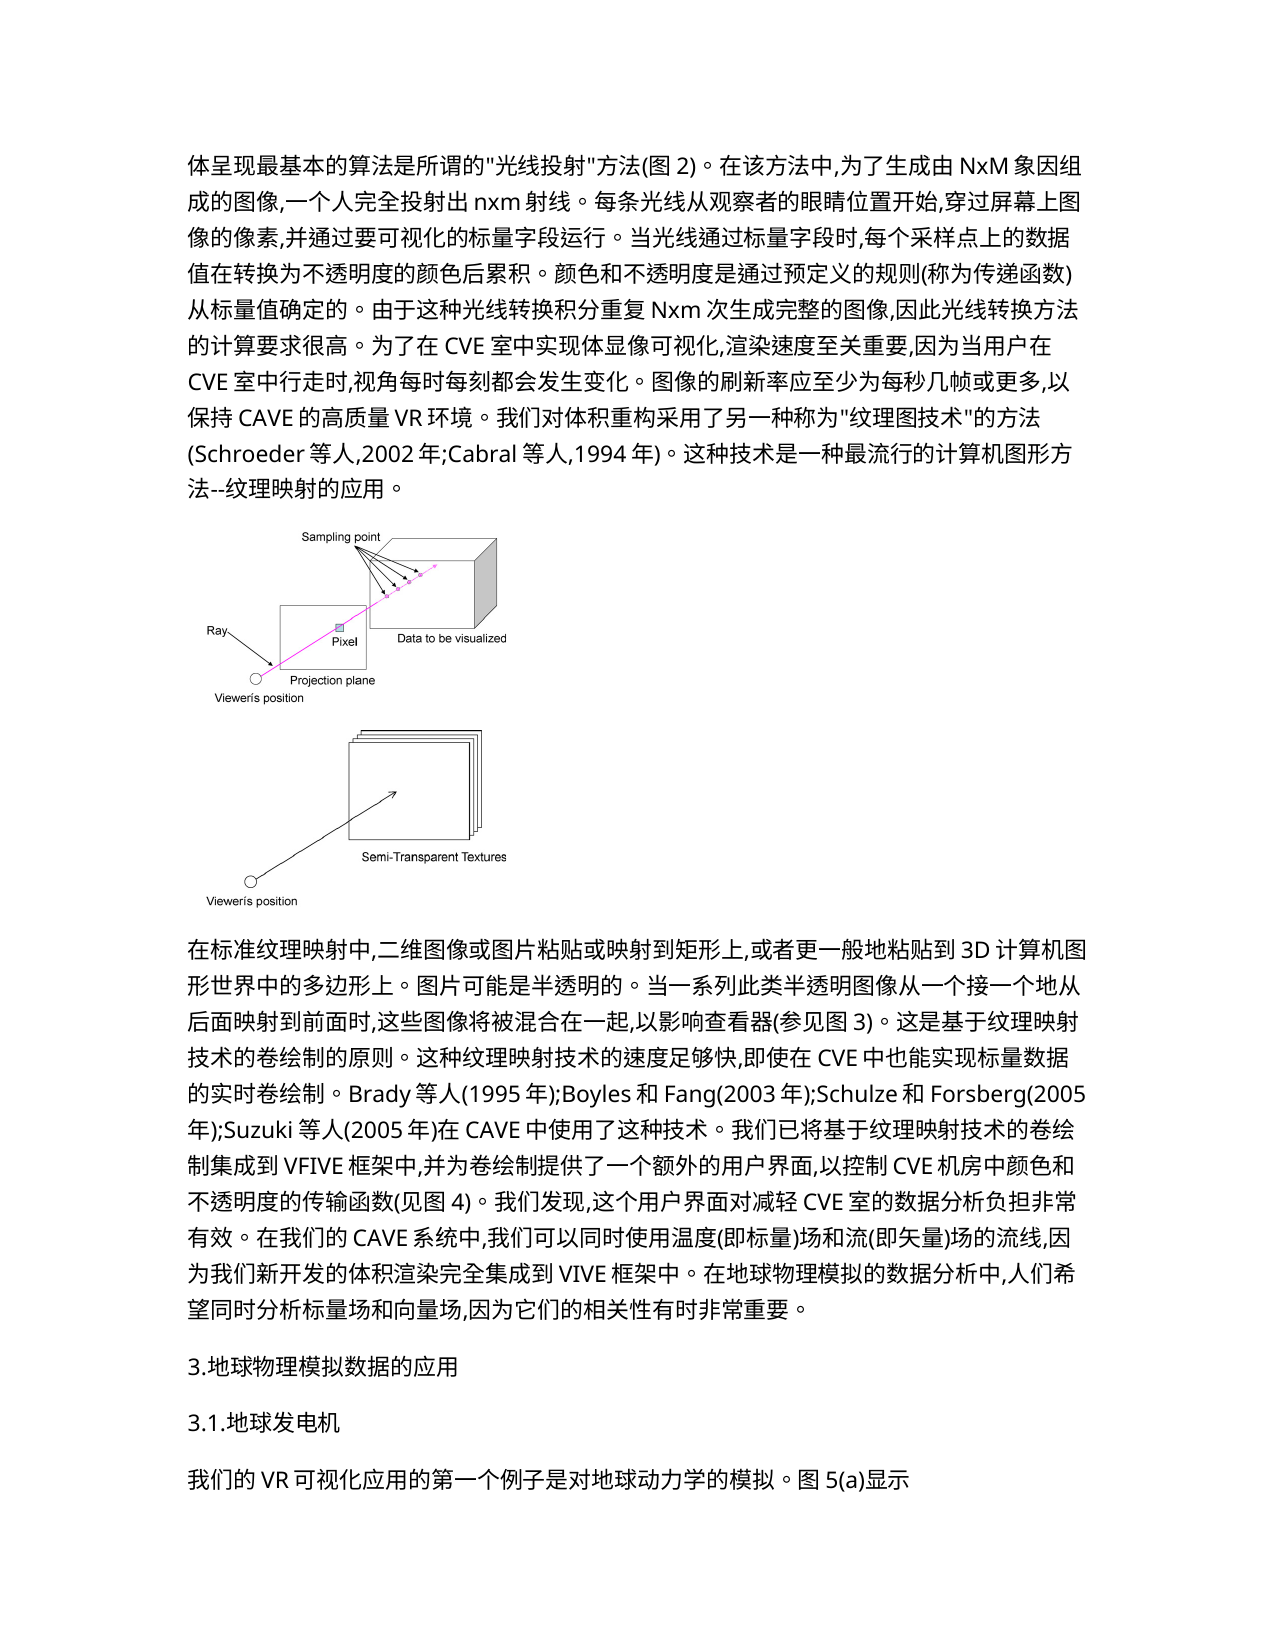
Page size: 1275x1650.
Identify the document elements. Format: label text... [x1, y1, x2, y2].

text 3.地球物理模拟数据的应用 [187, 1351, 1087, 1382]
picture [206, 730, 507, 909]
picture [206, 530, 507, 706]
text 在标准纹理映射中,二维图像或图片粘贴或映射到矩形上,或者更一般地粘贴到3D计算机图形世界中的多边形上。图片可能是半透明的。当一系列此类半透明图像从一个接一个地从后面映射到前面时,这些图像将被混合在一起,以影响查看器(参见图3)。这是基于纹理映射技术的卷绘制的原则。这种纹理映射技术的速度足够快,即使在CVE中也能实现标量数据的实时卷绘制。Brady等人(1995年);Boyles和Fang(2003年);Schulze和Forsberg(2005年);Suzuki等人(2005年)在CAVE中使用了这种技术。我们已将基于纹理映射技术的卷绘制集成到VFIVE框架中,并为卷绘制提供了一个额外的用户界面,以控制CVE机房中颜色和不透明度的传输函数(见图4)。我们发现,这个用户界面对减轻CVE室的数据分析负担非常有效。在我们的CAVE系统中,我们可以同时使用温度(即标量)场和流(即矢量)场的流线,因为我们新开发的体积渲染完全集成到VIVE框架中。在地球物理模拟的数据分析中,人们希望同时分析标量场和向量场,因为它们的相关性有时非常重要。 [187, 934, 1087, 1325]
text 我们的VR可视化应用的第一个例子是对地球动力学的模拟。图5(a)显示 [187, 1464, 1087, 1495]
text 体呈现最基本的算法是所谓的"光线投射"方法(图2)。在该方法中,为了生成由NxM象因组成的图像,一个人完全投射出nxm射线。每条光线从观察者的眼睛位置开始,穿过屏幕上图像的像素,并通过要可视化的标量字段运行。当光线通过标量字段时,每个采样点上的数据值在转换为不透明度的颜色后累积。颜色和不透明度是通过预定义的规则(称为传递函数)从标量值确定的。由于这种光线转换积分重复Nxm次生成完整的图像,因此光线转换方法的计算要求很高。为了在CVE室中实现体显像可视化,渲染速度至关重要,因为当用户在CVE室中行走时,视角每时每刻都会发生变化。图像的刷新率应至少为每秒几帧或更多,以保持CAVE的高质量VR环境。我们对体积重构采用了另一种称为"纹理图技术"的方法(Schroeder等人,2002年;Cabral等人,1994年)。这种技术是一种最流行的计算机图形方法--纹理映射的应用。 [187, 150, 1087, 505]
text 3.1.地球发电机 [187, 1407, 1087, 1438]
